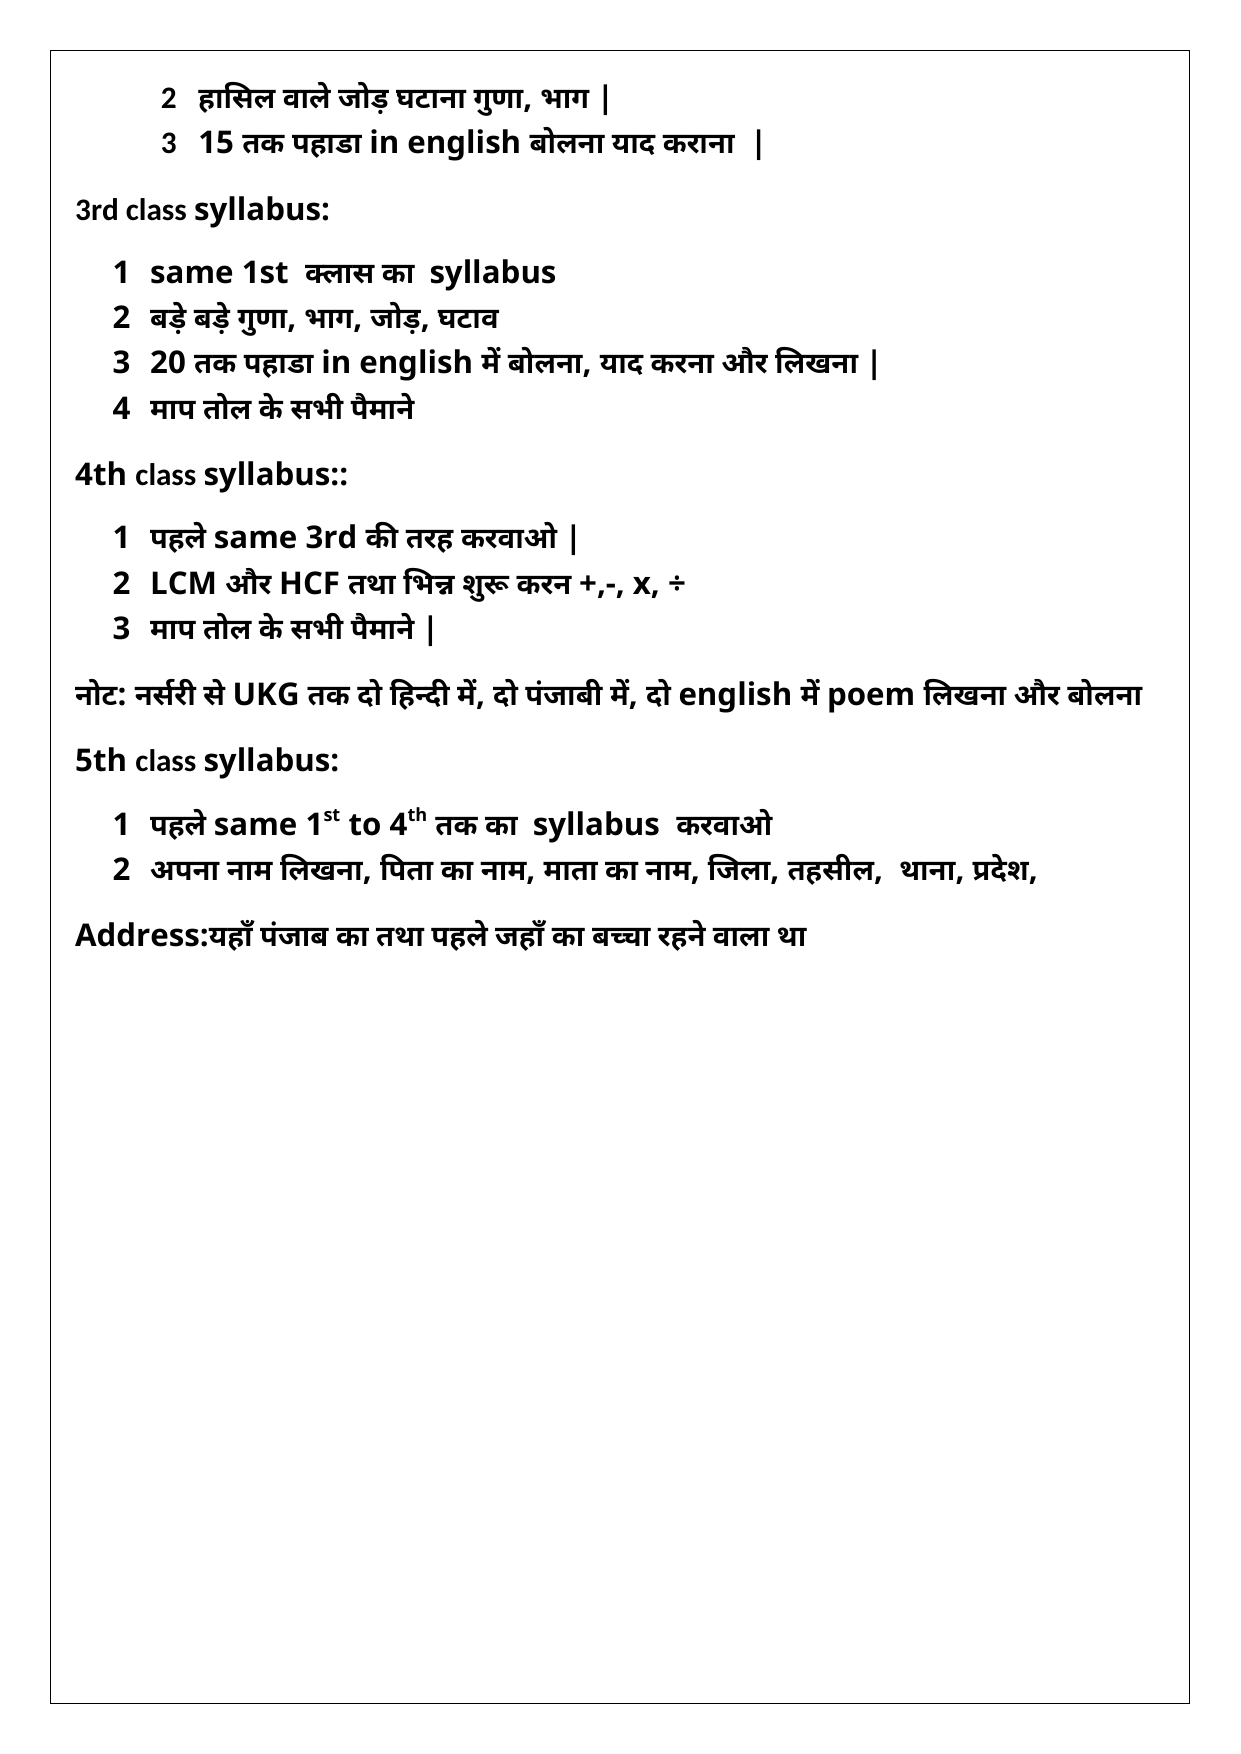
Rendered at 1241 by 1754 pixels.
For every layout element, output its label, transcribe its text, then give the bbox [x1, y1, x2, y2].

list माप तोल के सभी पैमाने [112, 386, 1165, 431]
list same 1st क्लास का syllabus [112, 250, 1165, 295]
text 4th class syllabus:: [75, 452, 1165, 494]
text Address:यहाँ पंजाब का तथा पहले जहाँ का बच्चा रहने वाला था [75, 913, 1165, 958]
list 20 तक पहाडा in english में बोलना, याद करना और लिखना | [112, 341, 1165, 386]
list LCM और HCF तथा भिन्न शुरू करन +,-, x, ÷ [112, 561, 1165, 606]
text नोट: नर्सरी से UKG तक दो हिन्दी में, दो पंजाबी में, दो english में poem लिखना और बोलना [75, 672, 1165, 717]
list माप तोल के सभी पैमाने | [112, 606, 1165, 651]
list पहले same 3rd की तरह करवाओ | [112, 515, 1165, 561]
text 5th class syllabus: [75, 738, 1165, 781]
text 3rd class syllabus: [75, 186, 1165, 229]
list पहले same 1st to 4th तक का syllabus करवाओ [112, 802, 1165, 847]
list बड़े बड़े गुणा, भाग, जोड़, घटाव [112, 295, 1165, 341]
list अपना नाम लिखना, पिता का नाम, माता का नाम, जिला, तहसील, थाना, प्रदेश, [112, 847, 1165, 892]
list 15 तक पहाडा in english बोलना याद कराना | [161, 120, 1165, 166]
list हासिल वाले जोड़ घटाना गुणा, भाग | [161, 75, 1165, 120]
